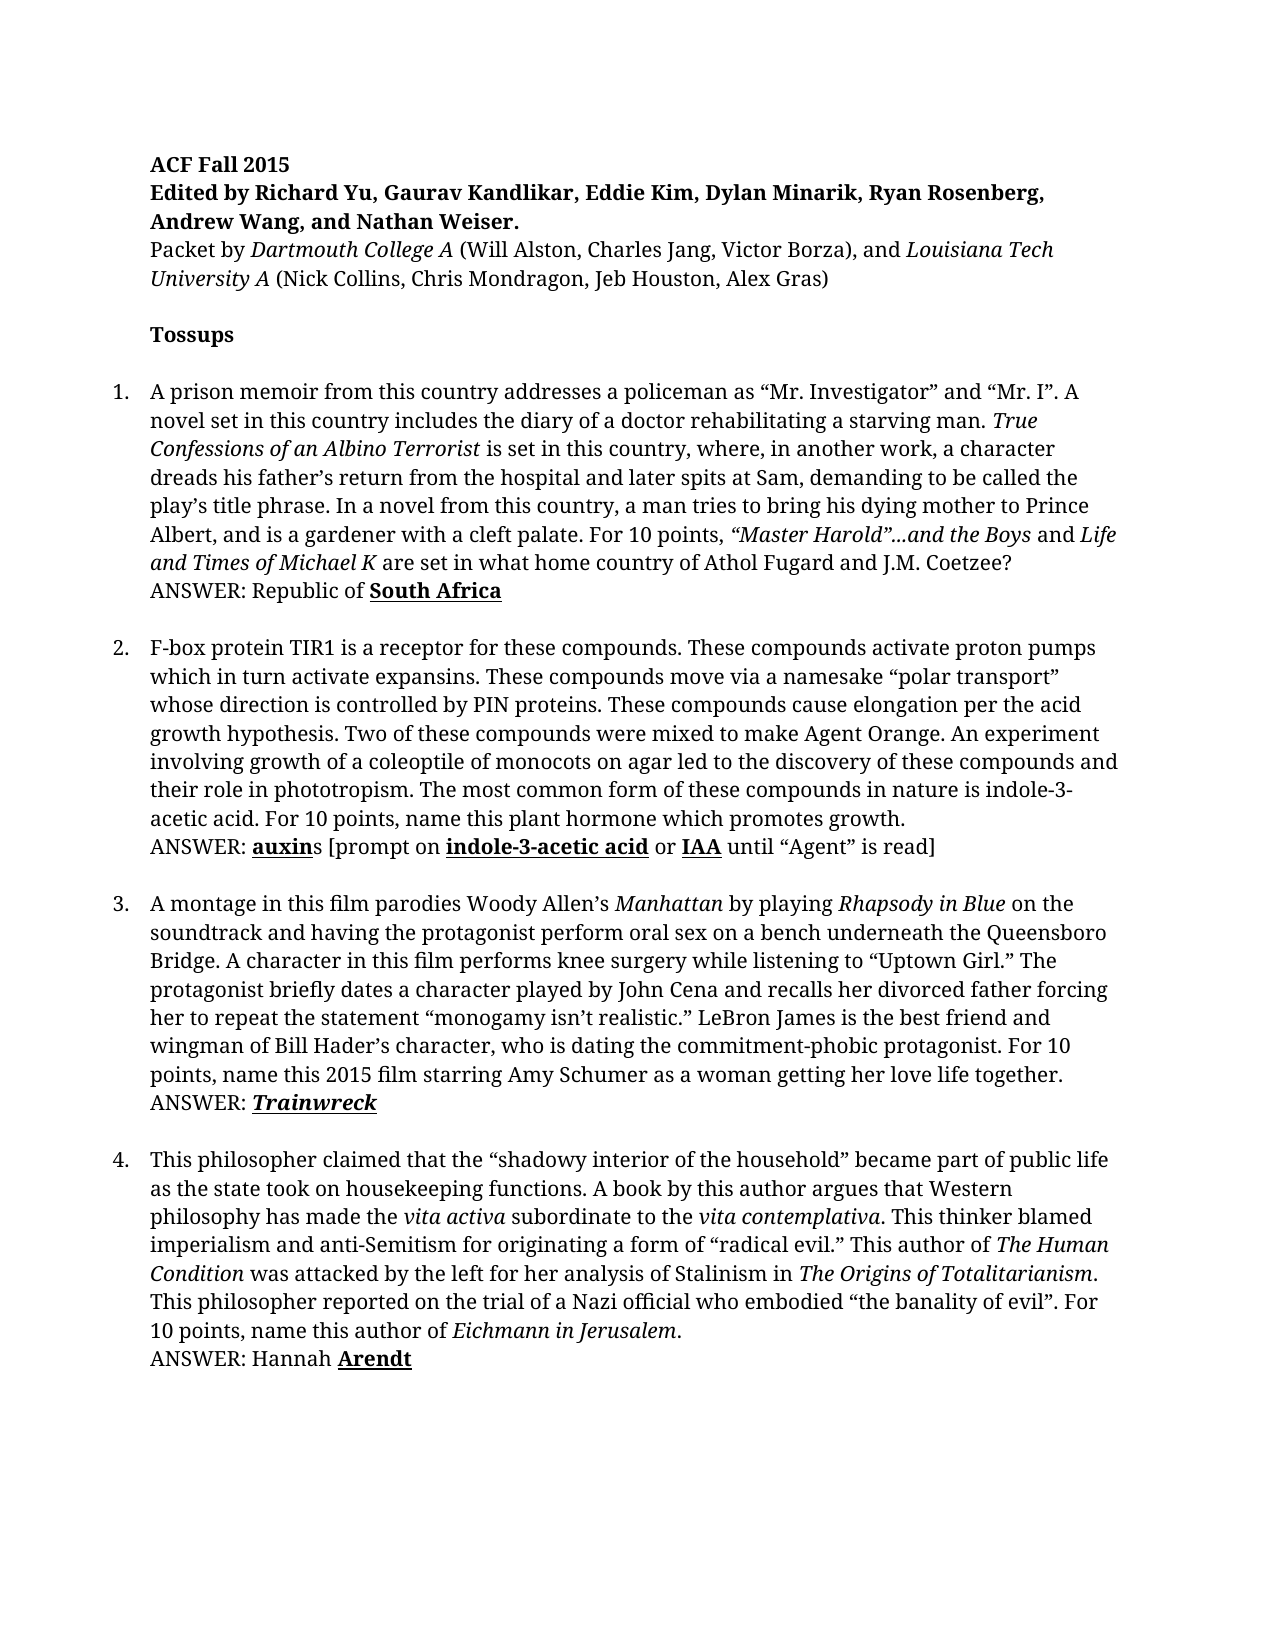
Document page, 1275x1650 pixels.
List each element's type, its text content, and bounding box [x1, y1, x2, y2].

text ACF Fall 2015 [150, 150, 1125, 178]
list ANSWER: Trainwreck [150, 1088, 1125, 1117]
list A prison memoir from this country addresses a policeman as “Mr. Investigator” and “Mr. I”. A novel set in this country includes the diary of a doctor rehabilitating a starving man. True Confessions of an Albino Terrorist is set in this country, where, in another work, a character dreads his father’s return from the hospital and later spits at Sam, demanding to be called the play’s title phrase. In a novel from this country, a man tries to bring his dying mother to Prince Albert, and is a gardener with a cleft palate. For 10 points, “Master Harold”...and the Boys and Life and Times of Michael K are set in what home country of Athol Fugard and J.M. Coetzee? [112, 377, 1125, 577]
text Tossups [150, 321, 1125, 349]
list ANSWER: Republic of South Africa [150, 577, 1125, 605]
text Edited by Richard Yu, Gaurav Kandlikar, Eddie Kim, Dylan Minarik, Ryan Rosenberg, Andrew Wang, and Nathan Weiser. [150, 178, 1125, 235]
list ANSWER: auxins [prompt on indole-3-acetic acid or IAA until “Agent” is read] [150, 832, 1125, 861]
list ANSWER: Hannah Arendt [150, 1344, 1125, 1373]
list This philosopher claimed that the “shadowy interior of the household” became part of public life as the state took on housekeeping functions. A book by this author argues that Western philosophy has made the vita activa subordinate to the vita contemplativa. This thinker blamed imperialism and anti-Semitism for originating a form of “radical evil.” This author of The Human Condition was attacked by the left for her analysis of Stalinism in The Origins of Totalitarianism. This philosopher reported on the trial of a Nazi official who embodied “the banality of evil”. For 10 points, name this author of Eichmann in Jerusalem. [112, 1145, 1125, 1344]
list F-box protein TIR1 is a receptor for these compounds. These compounds activate proton pumps which in turn activate expansins. These compounds move via a namesake “polar transport” whose direction is controlled by PIN proteins. These compounds cause elongation per the acid growth hypothesis. Two of these compounds were mixed to make Agent Orange. An experiment involving growth of a coleoptile of monocots on agar led to the discovery of these compounds and their role in phototropism. The most common form of these compounds in nature is indole-3-acetic acid. For 10 points, name this plant hormone which promotes growth. [112, 633, 1125, 832]
text Packet by Dartmouth College A (Will Alston, Charles Jang, Victor Borza), and Louisiana Tech University A (Nick Collins, Chris Mondragon, Jeb Houston, Alex Gras) [150, 235, 1125, 292]
list A montage in this film parodies Woody Allen’s Manhattan by playing Rhapsody in Blue on the soundtrack and having the protagonist perform oral sex on a bench underneath the Queensboro Bridge. A character in this film performs knee surgery while listening to “Uptown Girl.” The protagonist briefly dates a character played by John Cena and recalls her divorced father forcing her to repeat the statement “monogamy isn’t realistic.” LeBron James is the best friend and wingman of Bill Hader’s character, who is dating the commitment-phobic protagonist. For 10 points, name this 2015 film starring Amy Schumer as a woman getting her love life together. [112, 889, 1125, 1088]
